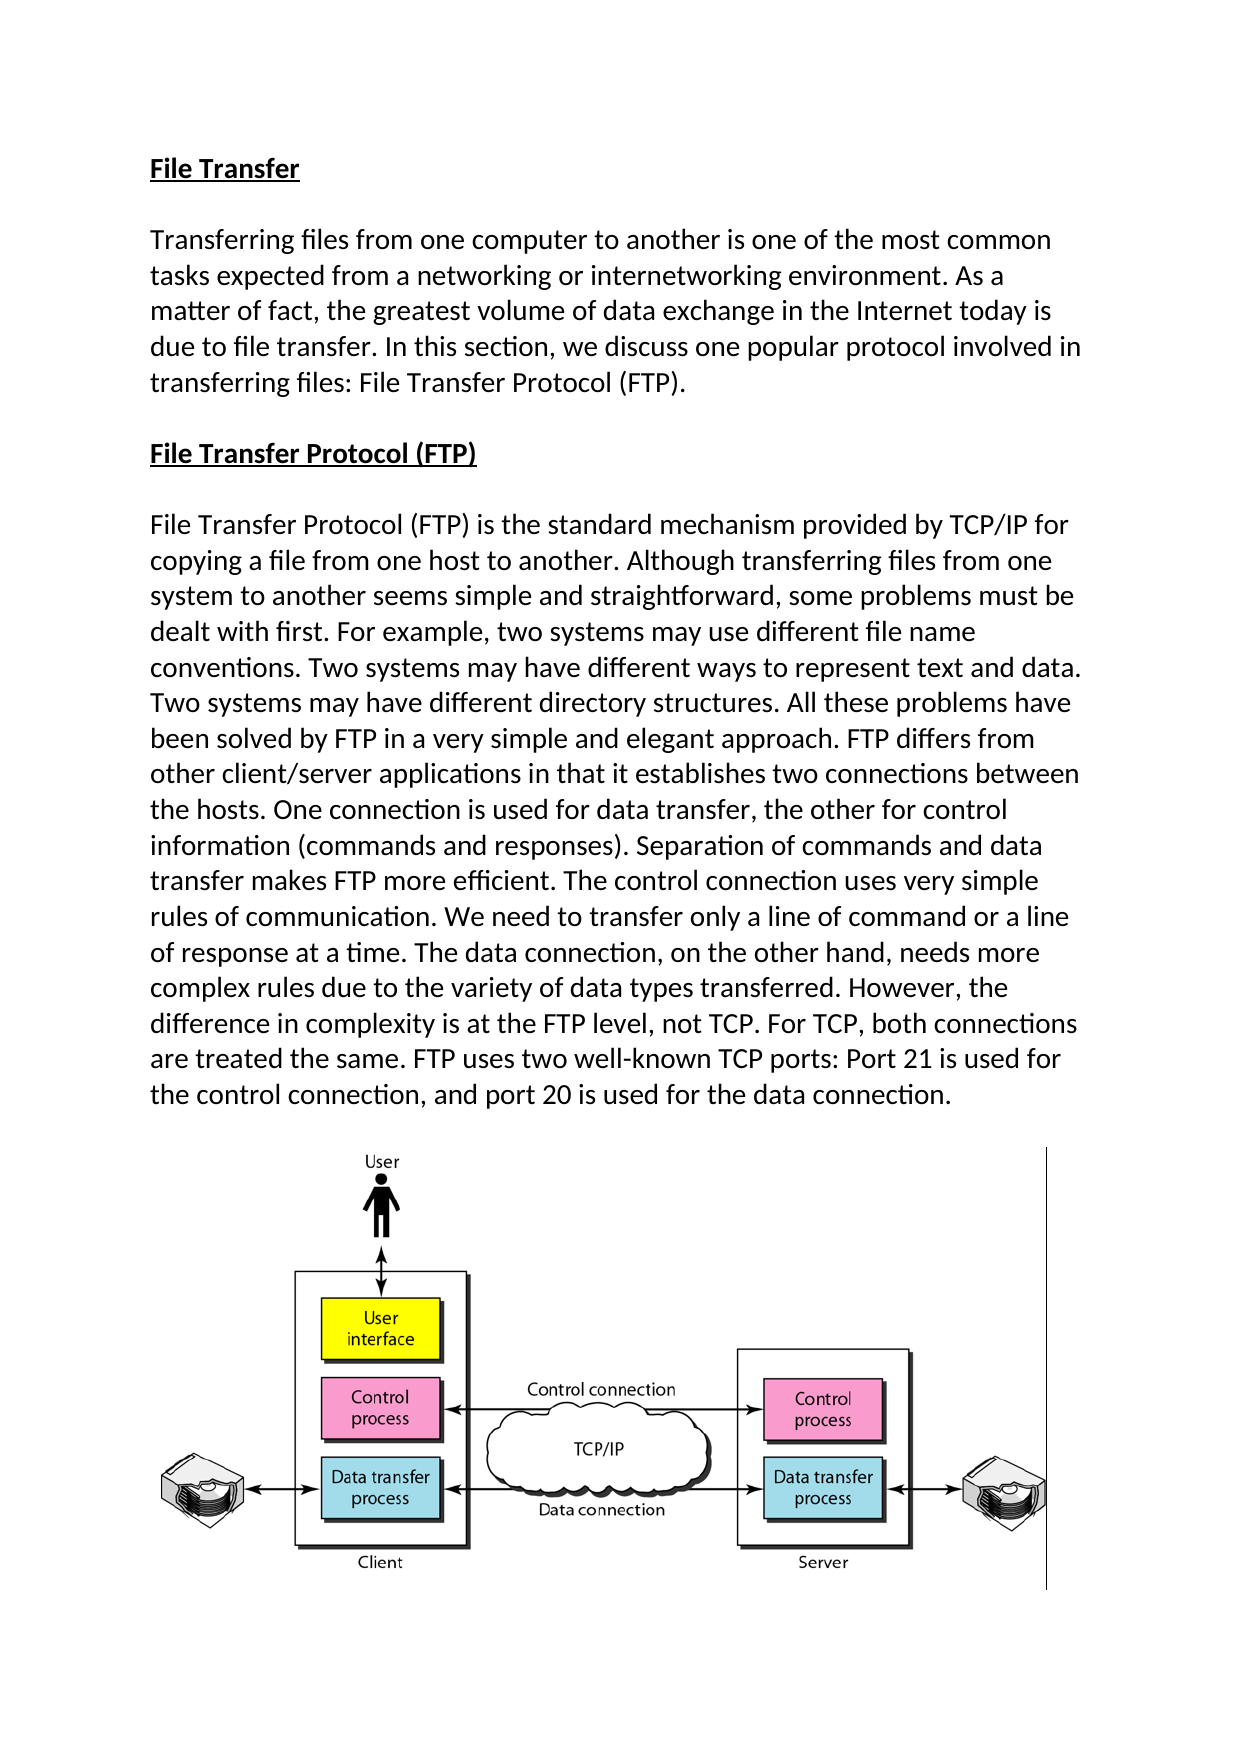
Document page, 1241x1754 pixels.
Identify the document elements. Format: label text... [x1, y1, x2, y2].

picture [150, 1147, 1049, 1590]
text File Transfer Protocol (FTP) is the standard mechanism provided by TCP/IP for [150, 506, 1090, 542]
text information (commands and responses). Separation of commands and data transfer makes FTP more efficient. The control connection uses very simple rules of communication. We need to transfer only a line of command or a line of response at a time. The data connection, on the other hand, needs more complex rules due to the variety of data types transferred. However, the difference in complexity is at the FTP level, not TCP. For TCP, both connections are treated the same. FTP uses two well-known TCP ports: Port 21 is used for the control connection, and port 20 is used for the data connection. [150, 827, 1090, 1112]
text Transferring files from one computer to another is one of the most common tasks expected from a networking or internetworking environment. As a matter of fact, the greatest volume of data exchange in the Internet today is due to file transfer. In this section, we discuss one popular protocol involved in transferring files: File Transfer Protocol (FTP). [150, 221, 1090, 399]
text File Transfer Protocol (FTP) [150, 435, 1090, 471]
text copying a file from one host to another. Although transferring files from one system to another seems simple and straightforward, some problems must be dealt with first. For example, two systems may use different file name conventions. Two systems may have different ways to represent text and data. Two systems may have different directory structures. All these problems have been solved by FTP in a very simple and elegant approach. FTP differs from other client/server applications in that it establishes two connections between the hosts. One connection is used for data transfer, the other for control [150, 542, 1090, 827]
text File Transfer [150, 150, 1090, 186]
